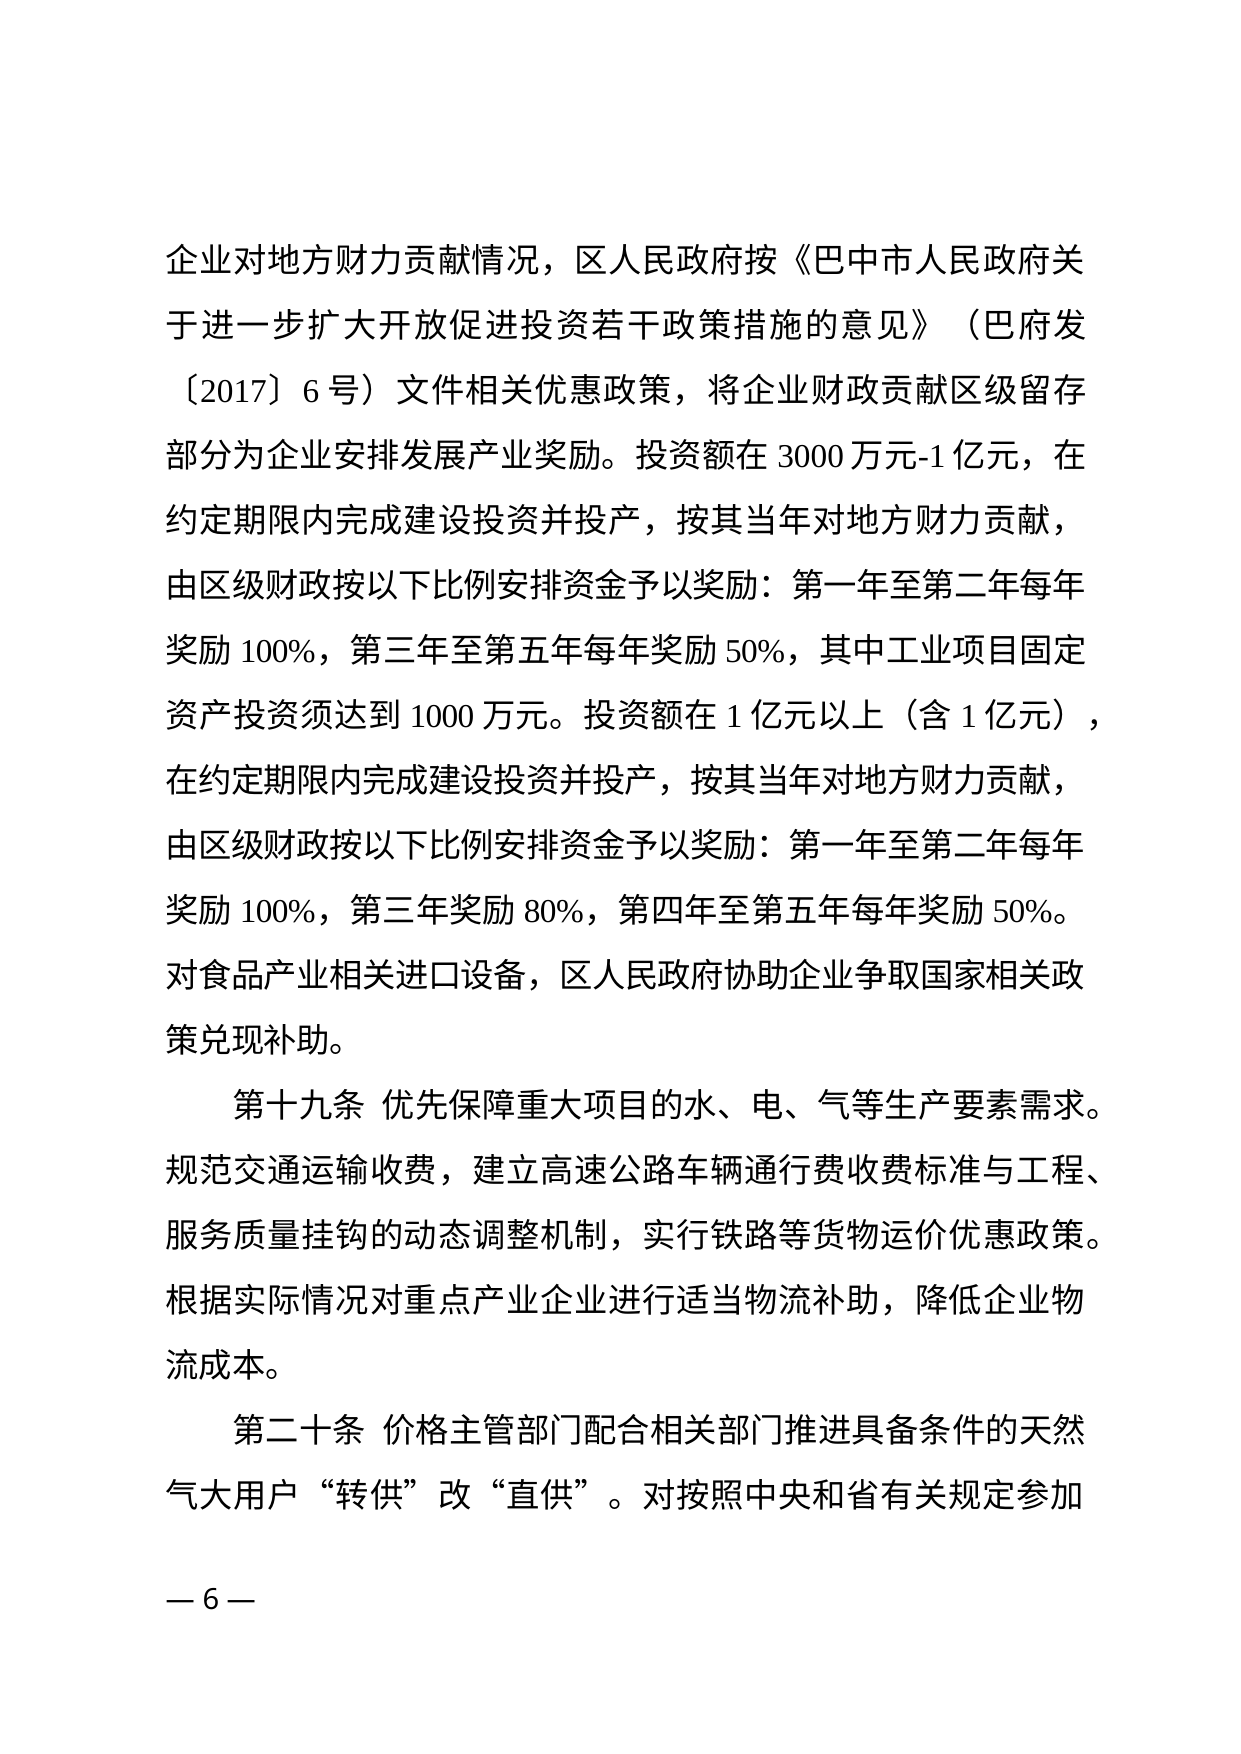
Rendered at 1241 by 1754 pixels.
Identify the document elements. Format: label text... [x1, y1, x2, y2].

text 第十九条 优先保障重大项目的水、电、气等生产要素需求。规范交通运输收费，建立高速公路车辆通行费收费标准与工程、服务质量挂钩的动态调整机制，实行铁路等货物运价优惠政策。根据实际情况对重点产业企业进行适当物流补助，降低企业物流成本。 [165, 1071, 1087, 1396]
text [165, 226, 1087, 1071]
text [165, 1396, 1087, 1526]
